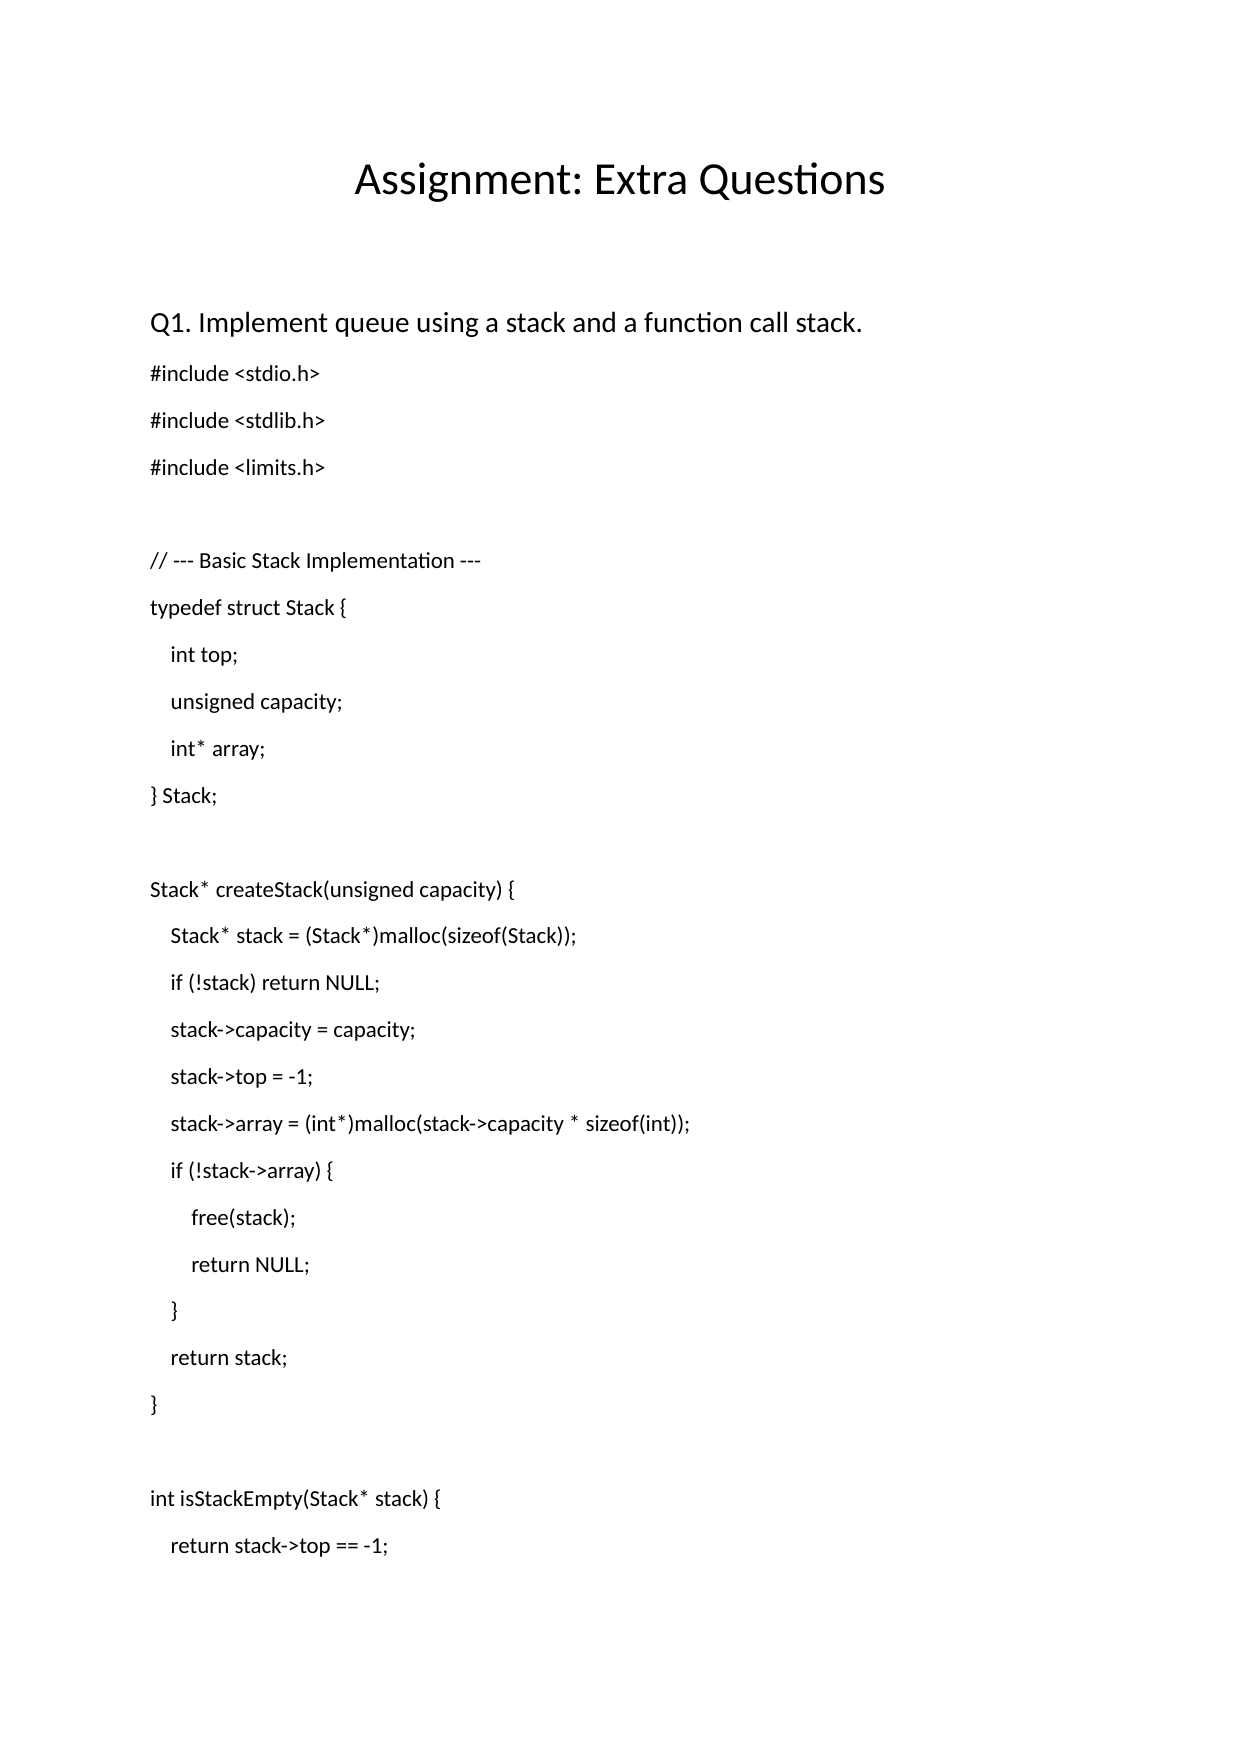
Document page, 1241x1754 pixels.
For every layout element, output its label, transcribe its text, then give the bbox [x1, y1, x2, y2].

text int* array; [150, 734, 1090, 762]
text // --- Basic Stack Implementation --- [150, 547, 1090, 574]
text Assignment: Extra Questions [150, 150, 1090, 206]
text } [150, 1297, 1090, 1324]
text free(stack); [150, 1203, 1090, 1231]
text #include <limits.h> [150, 453, 1090, 481]
text typedef struct Stack { [150, 593, 1090, 621]
text return stack; [150, 1343, 1090, 1371]
text return NULL; [150, 1250, 1090, 1278]
text unsigned capacity; [150, 687, 1090, 715]
text #include <stdlib.h> [150, 406, 1090, 434]
text if (!stack->array) { [150, 1156, 1090, 1184]
text return stack->top == -1; [150, 1531, 1090, 1559]
text int top; [150, 640, 1090, 668]
text stack->top = -1; [150, 1062, 1090, 1090]
text Stack* createStack(unsigned capacity) { [150, 875, 1090, 903]
text Q1. Implement queue using a stack and a function call stack. [150, 304, 1090, 339]
text if (!stack) return NULL; [150, 968, 1090, 996]
text #include <stdio.h> [150, 359, 1090, 387]
text } Stack; [150, 781, 1090, 809]
text stack->capacity = capacity; [150, 1015, 1090, 1043]
text Stack* stack = (Stack*)malloc(sizeof(Stack)); [150, 922, 1090, 949]
text } [150, 1390, 1090, 1418]
text stack->array = (int*)malloc(stack->capacity * sizeof(int)); [150, 1109, 1090, 1137]
text int isStackEmpty(Stack* stack) { [150, 1484, 1090, 1512]
